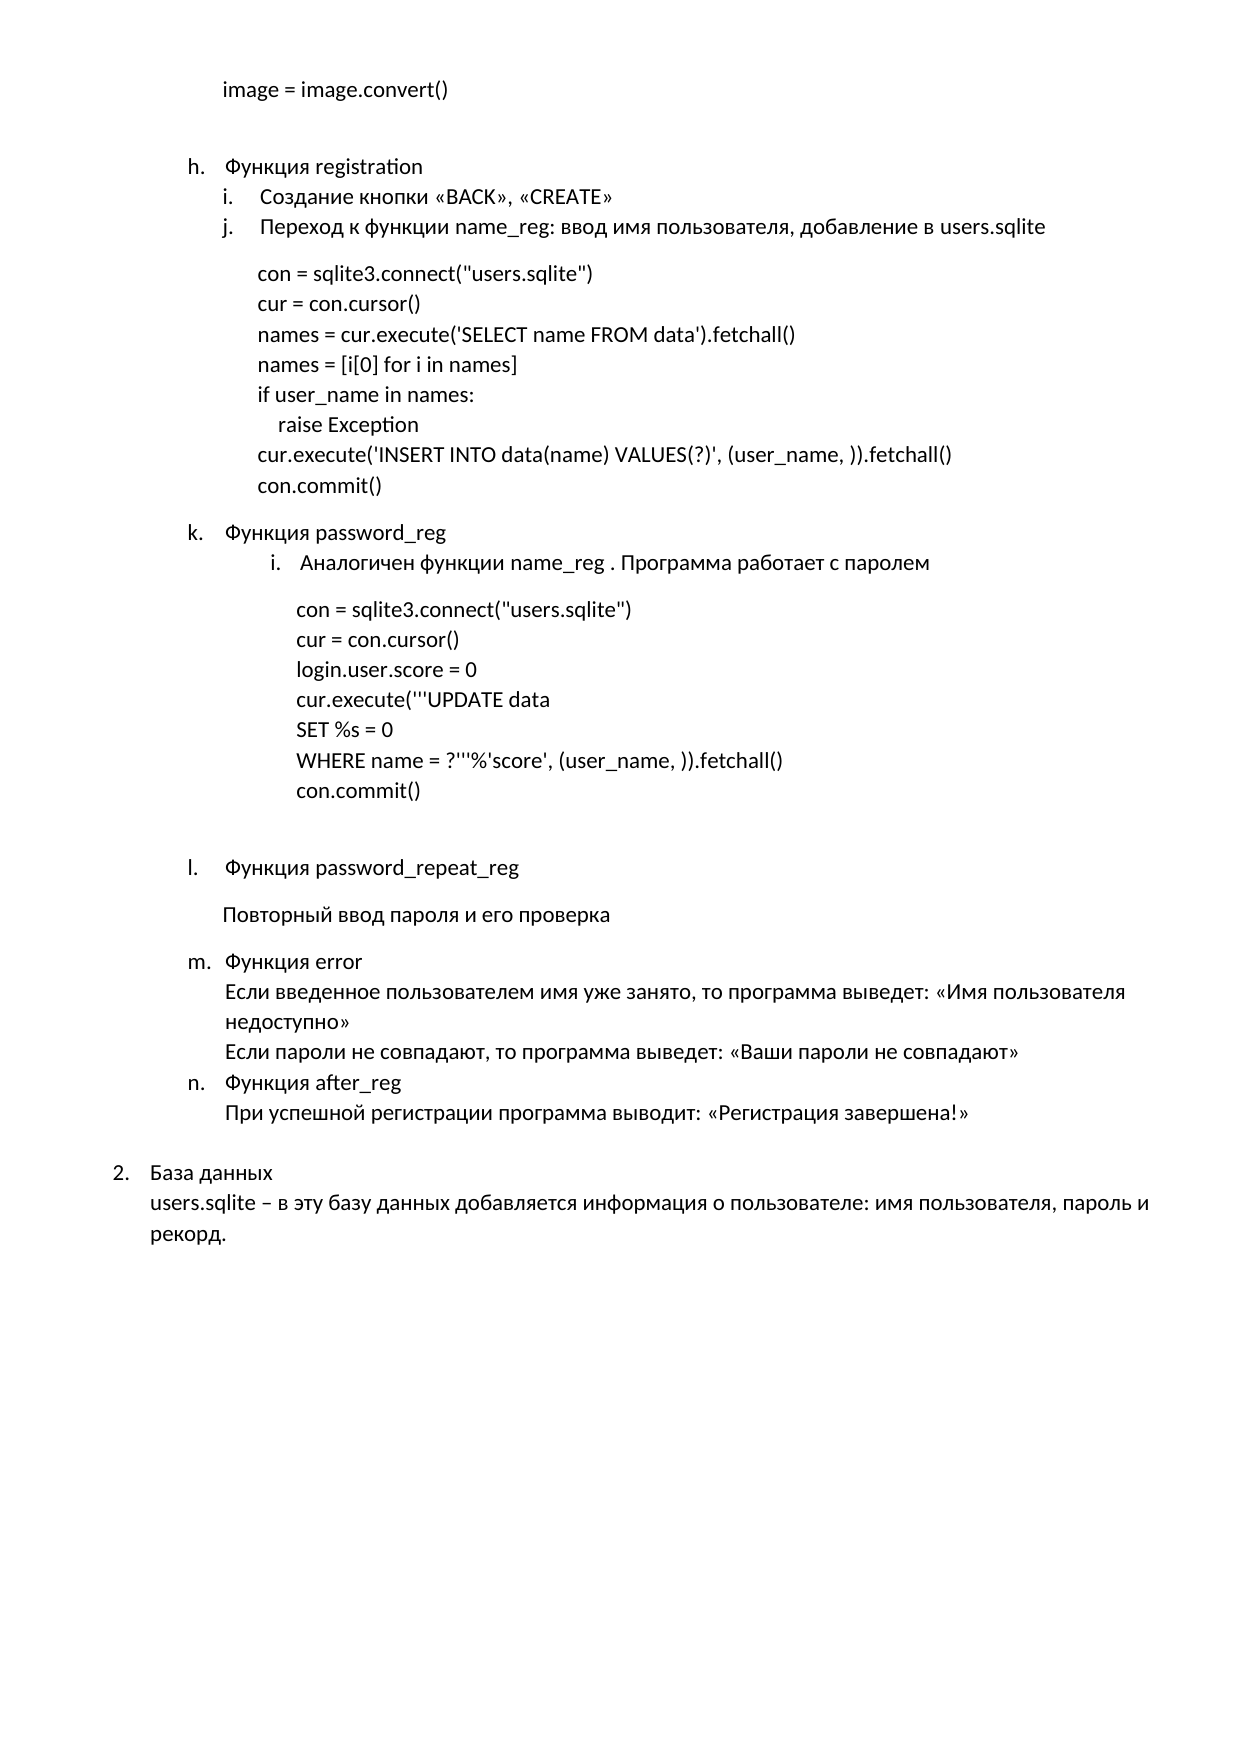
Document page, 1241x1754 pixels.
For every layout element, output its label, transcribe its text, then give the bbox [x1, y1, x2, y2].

text Повторный ввод пароля и его проверка [222, 900, 1165, 928]
list Функция registration [187, 152, 1165, 180]
list Функция after_reg [187, 1068, 1165, 1096]
text image = image.convert() [149, 75, 1165, 103]
list Cоздание кнопки «BACK», «CREATE» [222, 182, 1165, 210]
list Если пароли не совпадают, то программа выведет: «Ваши пароли не совпадают» [225, 1037, 1165, 1066]
list Если введенное пользователем имя уже занято, то программа выведет: «Имя пользователя недоступно» [225, 977, 1165, 1035]
list База данных [112, 1158, 1165, 1186]
list Переход к функции name_reg: ввод имя пользователя, добавление в users.sqlite [222, 212, 1165, 241]
list Аналогичен функции name_reg . Программа работает с паролем [281, 548, 1165, 576]
list При успешной регистрации программа выводит: «Регистрация завершена!» [225, 1098, 1165, 1126]
text con = sqlite3.connect("users.sqlite") cur = con.cursor() names = cur.execute('SELECT name FROM data').fetchall() names = [i[0] for i in names] if user_name in names: raise Exception cur.execute('INSERT INTO data(name) VALUES(?)', (user_name, )).fetchall() con.commit() [257, 259, 1165, 499]
list Функция error [187, 947, 1165, 975]
list Функция password_reg [187, 518, 1165, 546]
list Функция password_repeat_reg [187, 853, 1165, 881]
list users.sqlite – в эту базу данных добавляется информация о пользователе: имя пользователя, пароль и рекорд. [150, 1188, 1165, 1247]
text con = sqlite3.connect("users.sqlite") cur = con.cursor() login.user.score = 0 cur.execute('''UPDATE data SET %s = 0 WHERE name = ?'''%'score', (user_name, )).fetchall() con.commit() [296, 595, 1165, 804]
